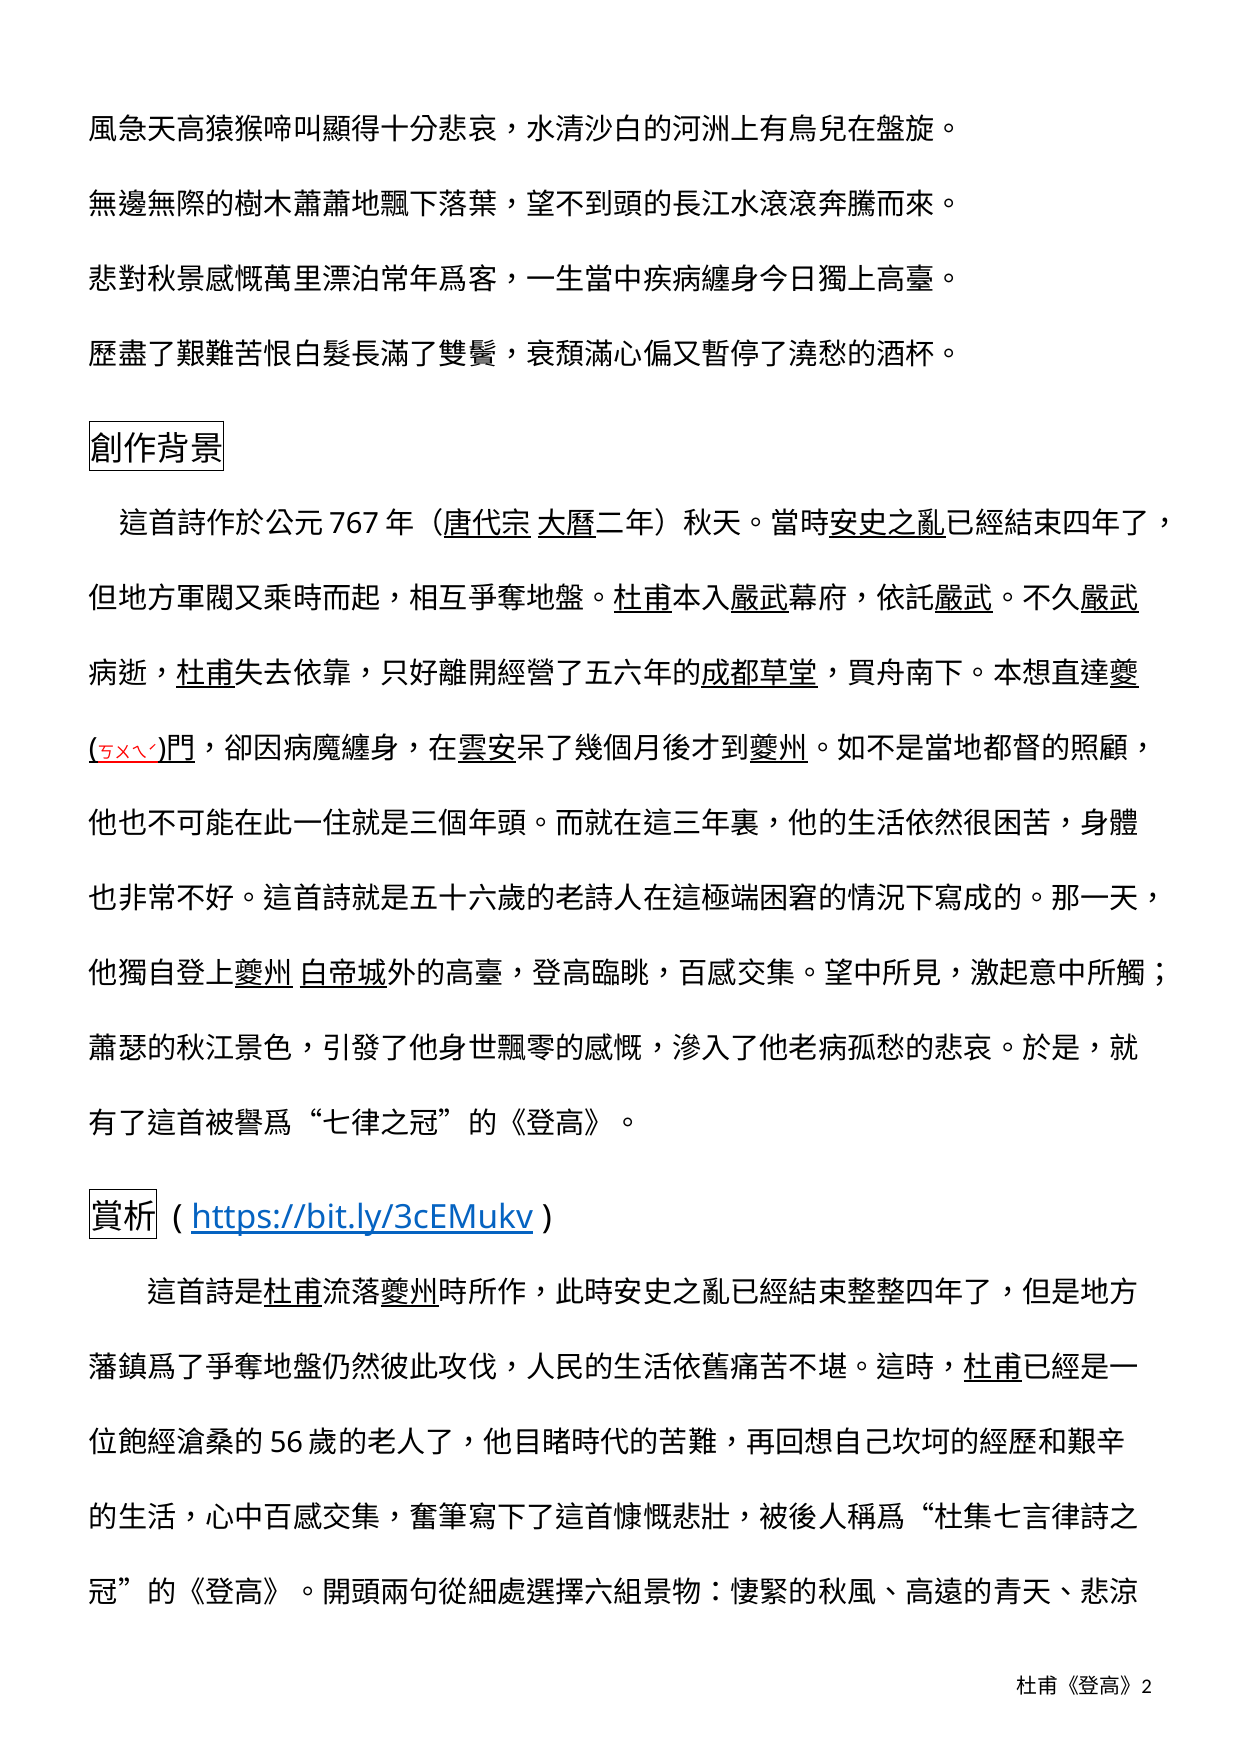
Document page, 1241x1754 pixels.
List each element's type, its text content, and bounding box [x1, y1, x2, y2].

text 創作背景 [89, 408, 1152, 483]
text 風急天高猿猴啼叫顯得十分悲哀，水清沙白的河洲上有鳥兒在盤旋。 [89, 89, 1152, 164]
text 賞析 ( https://bit.ly/3cEMukv ) [89, 1177, 1152, 1252]
text 這首詩作於公元767年（唐代宗 大曆二年）秋天。當時安史之亂已經結束四年了，但地方軍閥又乘時而起，相互爭奪地盤。杜甫本入嚴武幕府，依託嚴武。不久嚴武病逝，杜甫失去依靠，只好離開經營了五六年的成都草堂，買舟南下。本想直達夔(ㄎㄨㄟˊ)門，卻因病魔纏身，在雲安呆了幾個月後才到夔州。如不是當地都督的照顧，他也不可能在此一住就是三個年頭。而就在這三年裏，他的生活依然很困苦，身體也非常不好。這首詩就是五十六歲的老詩人在這極端困窘的情況下寫成的。那一天，他獨自登上夔州 白帝城外的高臺，登高臨眺，百感交集。望中所見，激起意中所觸；蕭瑟的秋江景色，引發了他身世飄零的感慨，滲入了他老病孤愁的悲哀。於是，就有了這首被譽爲“七律之冠”的《登高》。 [89, 483, 1152, 1158]
text 歷盡了艱難苦恨白髮長滿了雙鬢，衰頹滿心偏又暫停了澆愁的酒杯。 [89, 314, 1152, 389]
text 無邊無際的樹木蕭蕭地飄下落葉，望不到頭的長江水滾滾奔騰而來。 [89, 164, 1152, 239]
text 悲對秋景感慨萬里漂泊常年爲客，一生當中疾病纏身今日獨上高臺。 [89, 239, 1152, 314]
